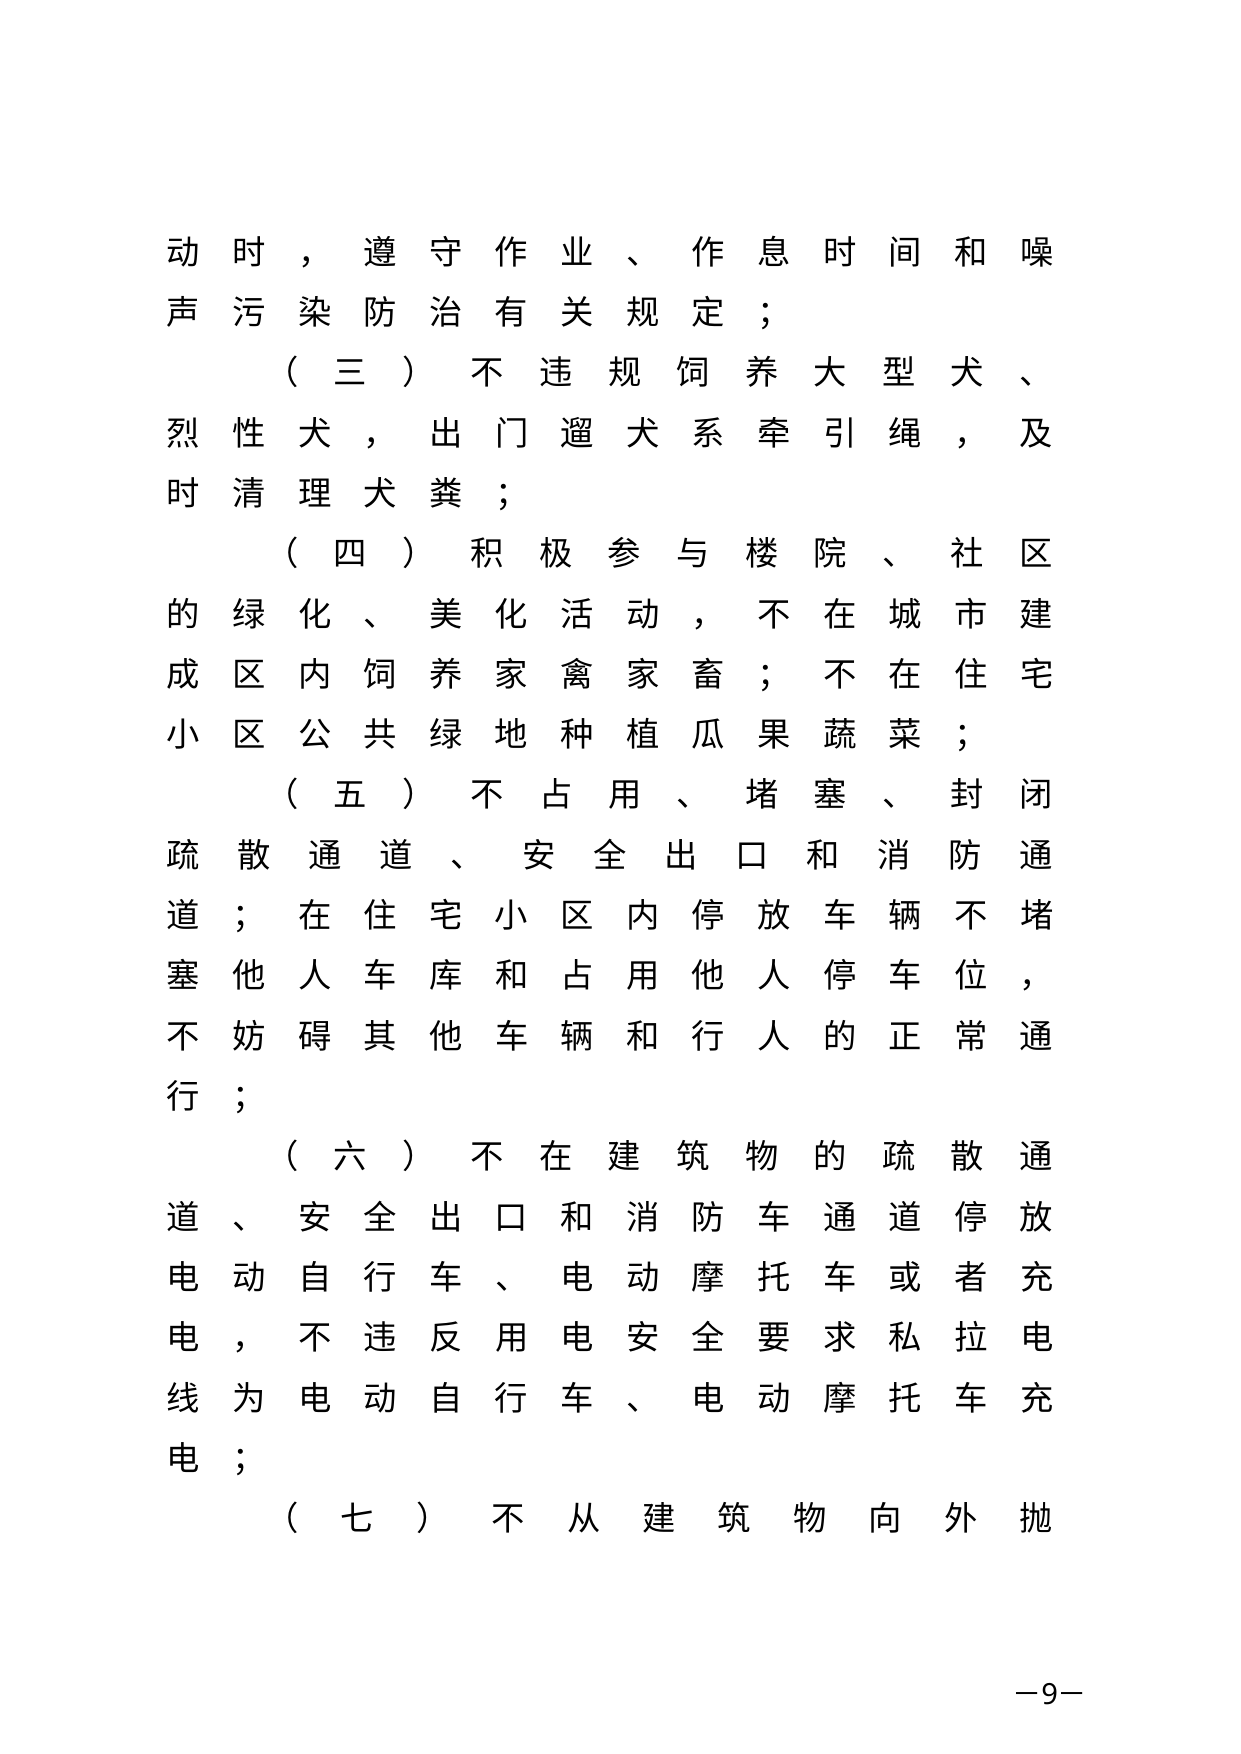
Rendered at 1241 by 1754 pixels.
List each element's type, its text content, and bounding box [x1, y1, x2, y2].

text （六）不在建筑物的疏散通道、安全出口和消防车通道停放电动自行车、电动摩托车或者充电，不违反用电安全要求私拉电线为电动自行车、电动摩托车充电； [167, 1124, 1085, 1486]
text （三）不违规饲养大型犬、烈性犬，出门遛犬系牵引绳，及时清理犬粪； [167, 340, 1085, 521]
text （四）积极参与楼院、社区的绿化、美化活动，不在城市建成区内饲养家禽家畜；不在住宅小区公共绿地种植瓜果蔬菜； [167, 521, 1085, 762]
text （五）不占用、堵塞、封闭疏散通道、安全出口和消防通道；在住宅小区内停放车辆不堵塞他人车库和占用他人停车位，不妨碍其他车辆和行人的正常通行； [167, 762, 1085, 1124]
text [167, 219, 1085, 340]
text （七）不从建筑物向外抛掷、抛洒物品； [167, 1486, 1085, 1546]
